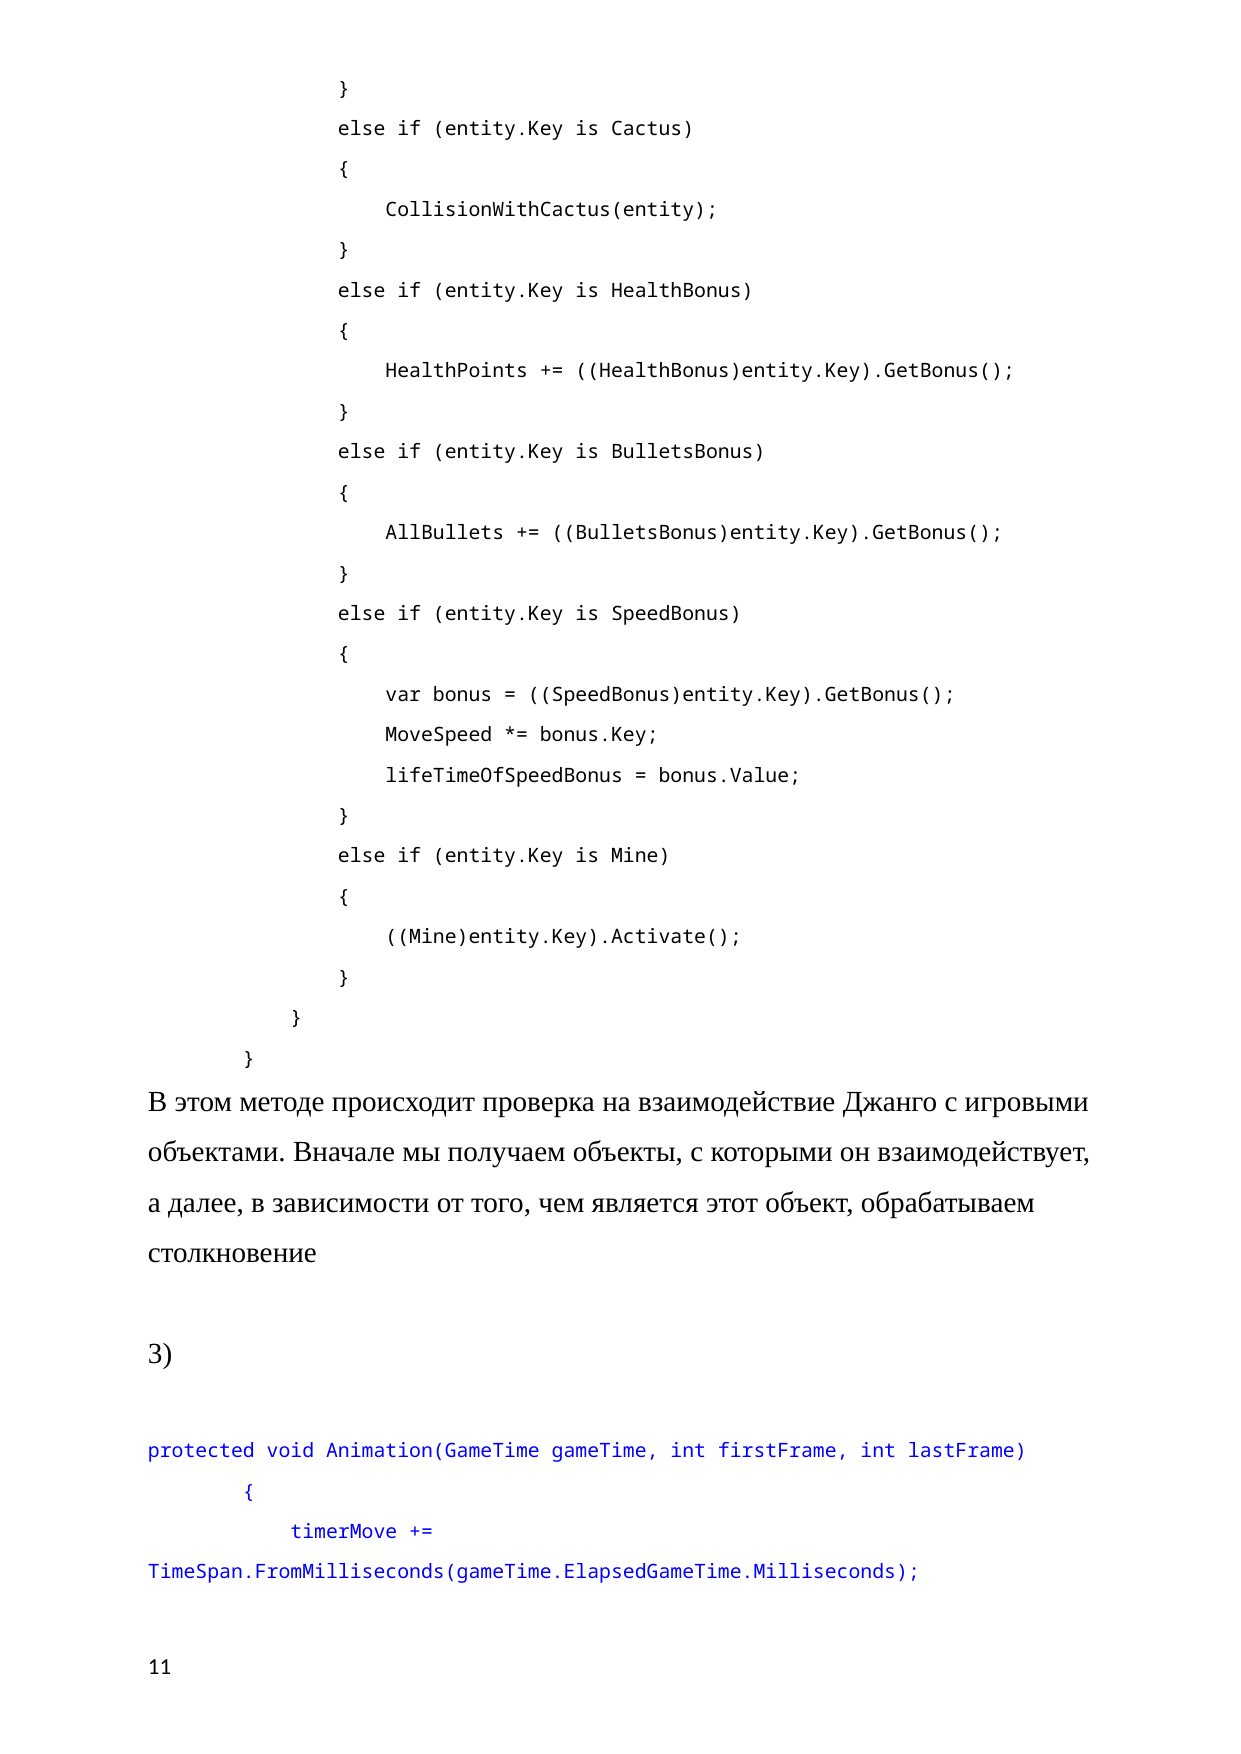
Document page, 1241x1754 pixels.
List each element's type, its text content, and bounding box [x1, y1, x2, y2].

text } [148, 1003, 1093, 1030]
text else if (entity.Key is Cactus) [148, 114, 1093, 141]
text { [148, 478, 1093, 505]
text } [148, 74, 1093, 101]
text { [148, 882, 1093, 909]
text } [148, 559, 1093, 586]
text } [148, 963, 1093, 990]
text else if (entity.Key is SpeedBonus) [148, 599, 1093, 626]
text В этом методе происходит проверка на взаимодействие Джанго с игровыми объектами. Вначале мы получаем объекты, с которыми он взаимодействует, а далее, в зависимости от того, чем является этот объект, обрабатываем столкновение [148, 1084, 1093, 1269]
text } [148, 801, 1093, 828]
text } [148, 236, 1093, 262]
text else if (entity.Key is BulletsBonus) [148, 438, 1093, 464]
text var bonus = ((SpeedBonus)entity.Key).GetBonus(); [148, 680, 1093, 707]
text ((Mine)entity.Key).Activate(); [148, 923, 1093, 949]
text CollisionWithCactus(entity); [148, 195, 1093, 222]
text else if (entity.Key is Mine) [148, 842, 1093, 869]
text AllBullets += ((BulletsBonus)entity.Key).GetBonus(); [148, 518, 1093, 545]
text MoveSpeed *= bonus.Key; [148, 721, 1093, 747]
text } [148, 1044, 1093, 1071]
text HealthPoints += ((HealthBonus)entity.Key).GetBonus(); [148, 357, 1093, 384]
text { [148, 155, 1093, 182]
text protected void Animation(GameTime gameTime, int firstFrame, int lastFrame) [148, 1436, 1093, 1463]
text { [148, 640, 1093, 667]
text 3) [148, 1336, 1093, 1369]
text { [148, 1477, 1093, 1504]
text else if (entity.Key is HealthBonus) [148, 276, 1093, 303]
text timerMove += TimeSpan.FromMilliseconds(gameTime.ElapsedGameTime.Milliseconds); [148, 1517, 1093, 1585]
text { [148, 316, 1093, 343]
text lifeTimeOfSpeedBonus = bonus.Value; [148, 761, 1093, 788]
text } [148, 397, 1093, 424]
